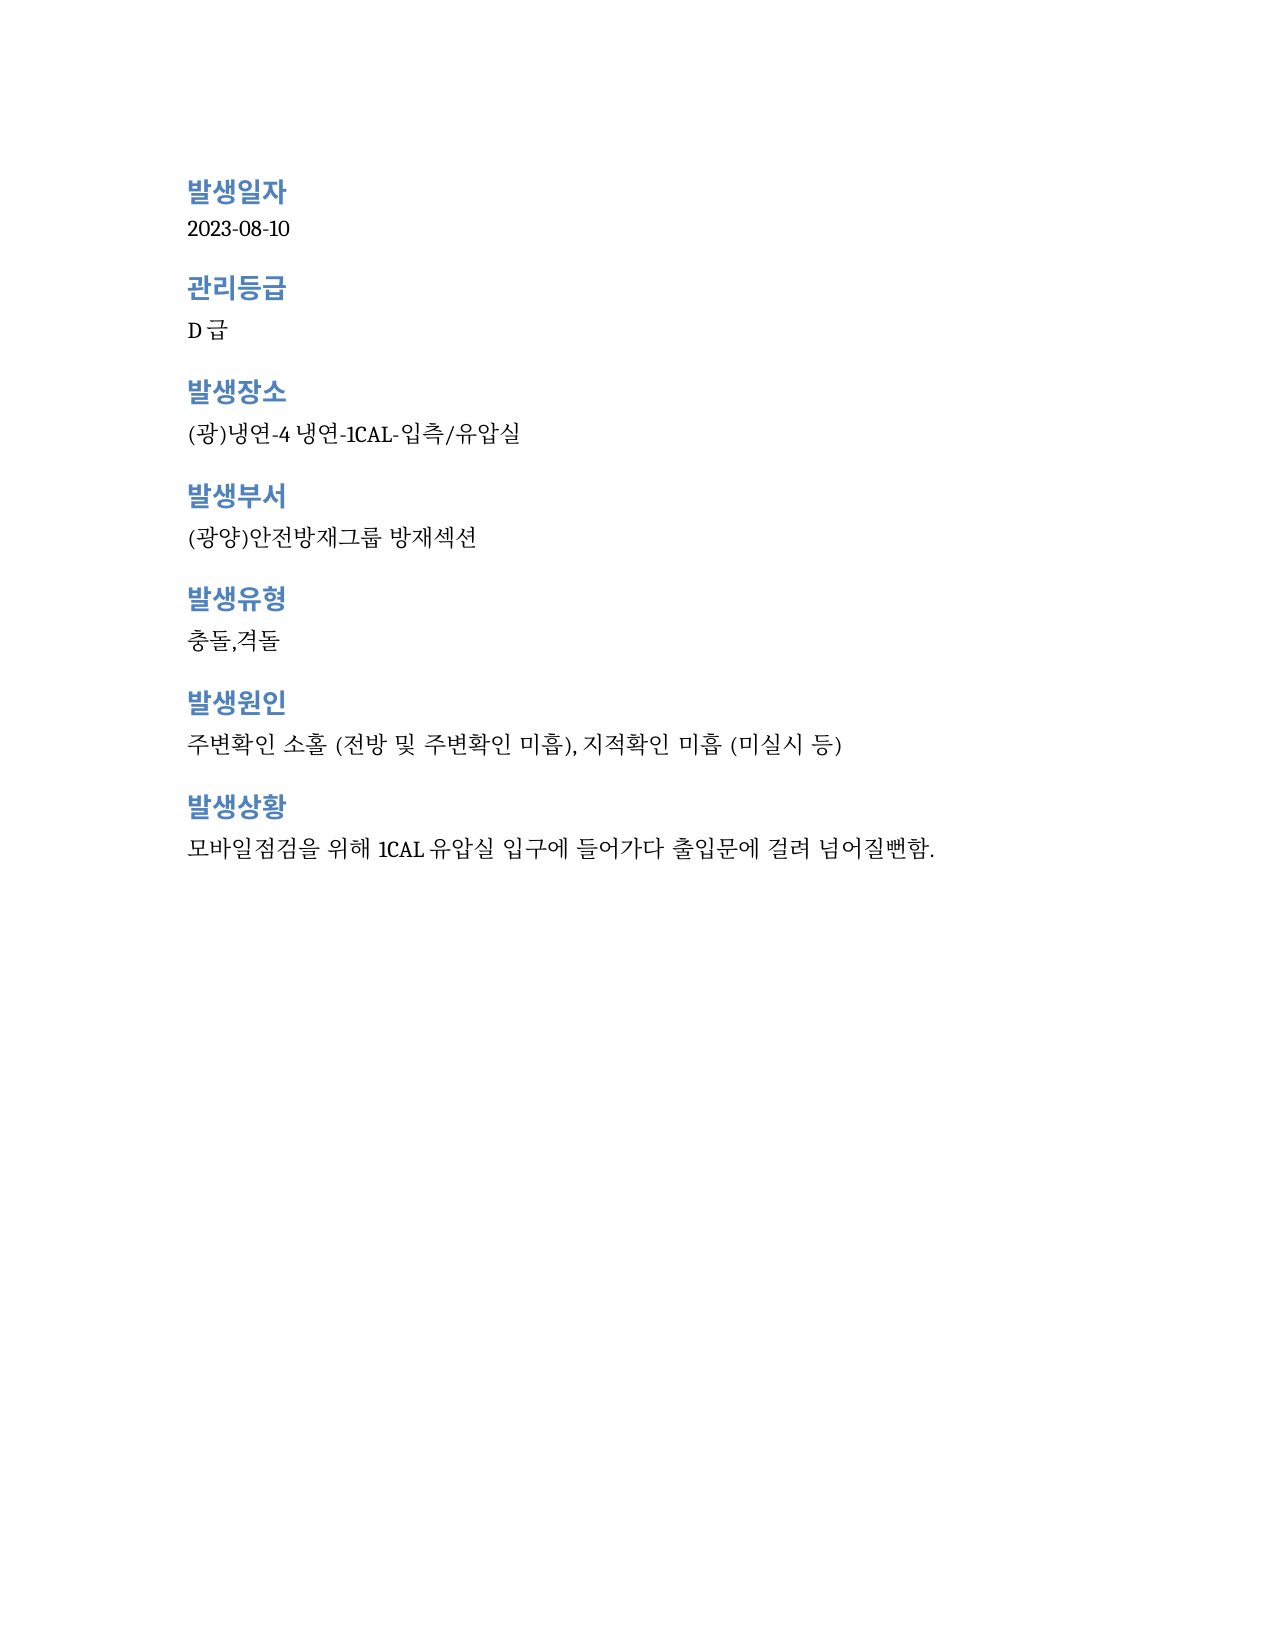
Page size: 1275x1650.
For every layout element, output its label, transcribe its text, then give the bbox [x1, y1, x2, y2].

text D급 [187, 312, 1087, 345]
text 2023-08-10 [187, 216, 1087, 242]
subtitle 발생원인 [187, 682, 1087, 721]
text 충돌,격돌 [187, 623, 1087, 656]
subtitle 발생부서 [187, 474, 1087, 514]
subtitle 발생상황 [187, 786, 1087, 825]
subtitle 관리등급 [187, 267, 1087, 306]
text 주변확인 소홀 (전방 및 주변확인 미흡), 지적확인 미흡 (미실시 등) [187, 727, 1087, 760]
subtitle 발생일자 [187, 171, 1087, 210]
text 모바일점검을 위해 1CAL 유압실 입구에 들어가다 출입문에 걸려 넘어질뻔함. [187, 831, 1087, 864]
subtitle 발생유형 [187, 578, 1087, 617]
subtitle 발생장소 [187, 371, 1087, 410]
text (광양)안전방재그룹 방재섹션 [187, 519, 1087, 552]
text (광)냉연-4냉연-1CAL-입측/유압실 [187, 416, 1087, 449]
